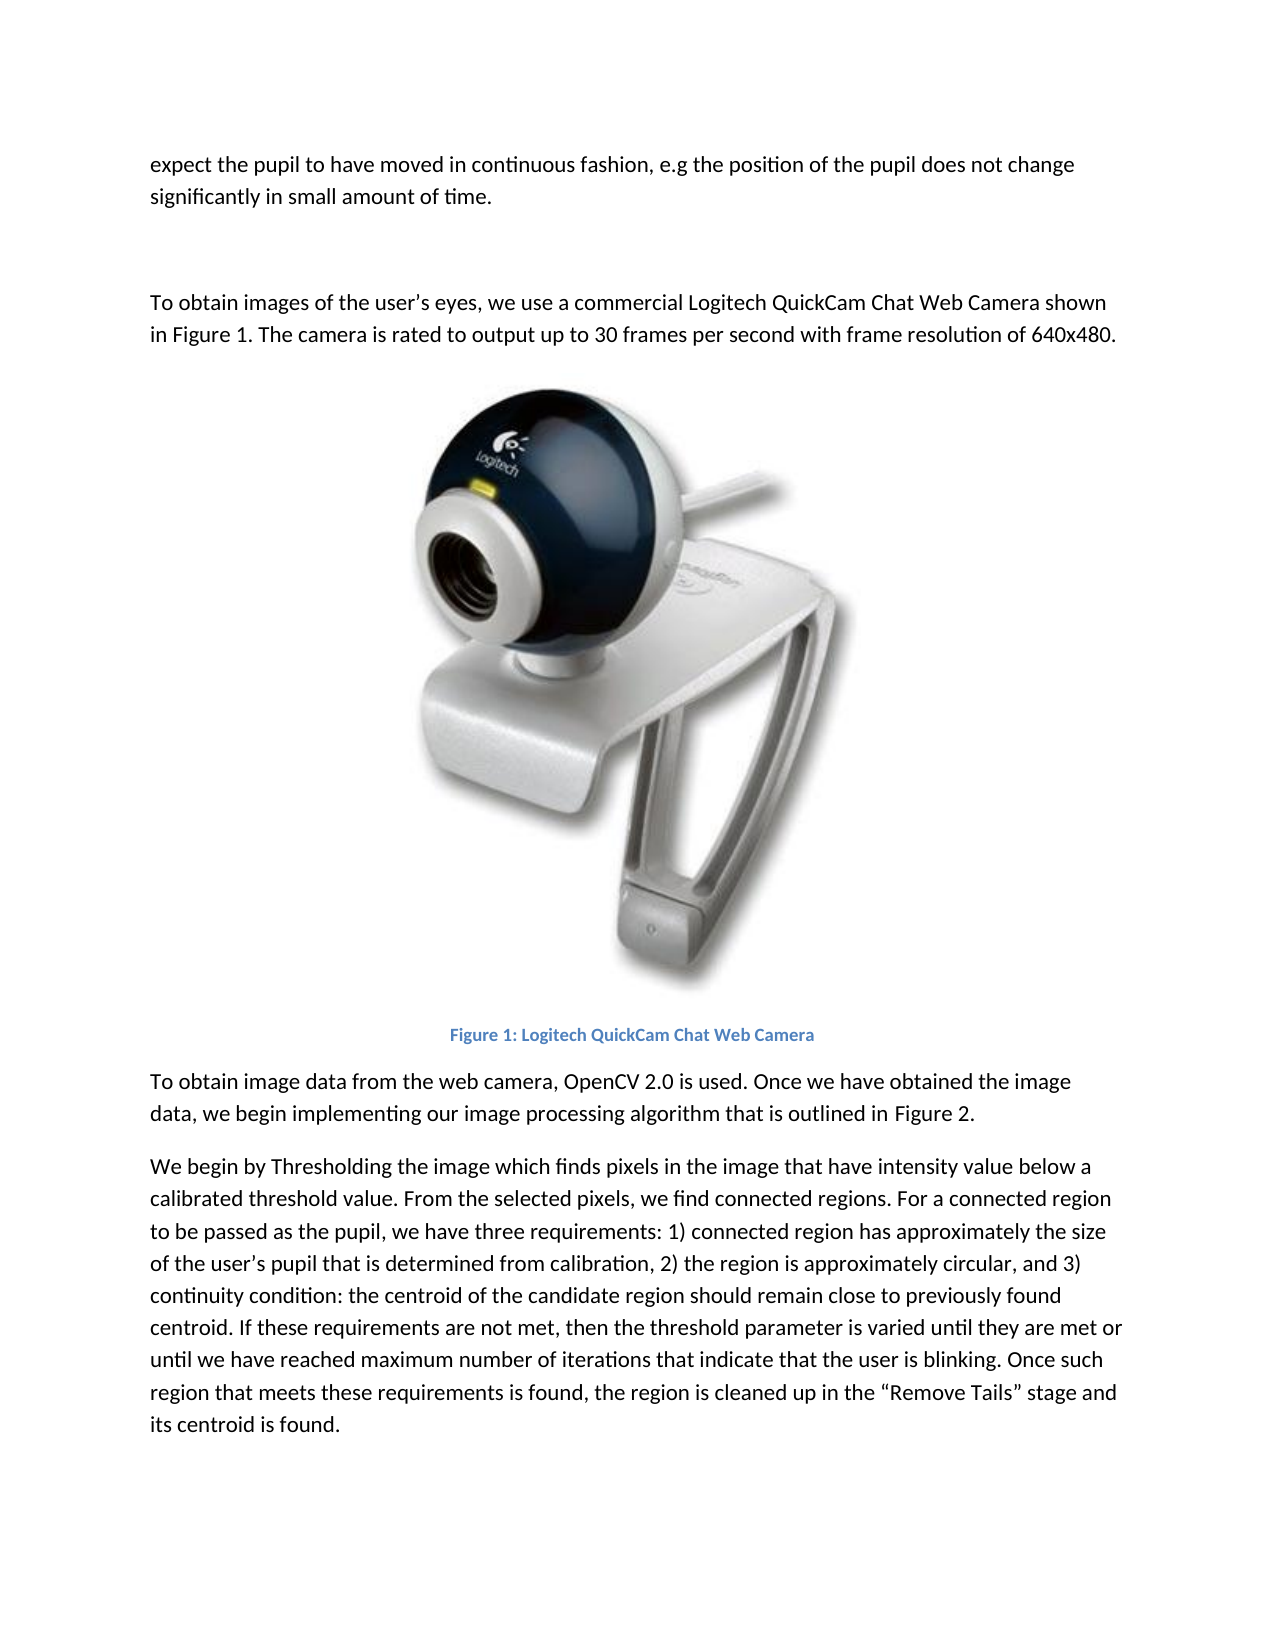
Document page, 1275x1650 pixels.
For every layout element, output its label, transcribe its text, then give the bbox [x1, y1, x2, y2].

text To obtain image data from the web camera, OpenCV 2.0 is used. Once we have obtained the image data, we begin implementing our image processing algorithm that is outlined in Figure 2. [150, 1067, 1125, 1127]
text To obtain images of the user’s eyes, we use a commercial Logitech QuickCam Chat Web Camera shown in Figure 1. The camera is rated to output up to 30 frames per second with frame resolution of 640x480. [150, 288, 1125, 348]
text Figure 1: Logitech QuickCam Chat Web Camera [150, 1023, 1125, 1046]
text We begin by Thresholding the image which finds pixels in the image that have intensity value below a calibrated threshold value. From the selected pixels, we find connected regions. For a connected region to be passed as the pupil, we have three requirements: 1) connected region has approximately the size of the user’s pupil that is determined from calibration, 2) the region is approximately circular, and 3) continuity condition: the centroid of the candidate region should remain close to previously found centroid. If these requirements are not met, then the threshold parameter is varied until they are met or until we have reached maximum number of iterations that indicate that the user is blinking. Once such region that meets these requirements is found, the region is cleaned up in the “Remove Tails” stage and its centroid is found. [150, 1152, 1125, 1438]
picture [310, 373, 936, 999]
